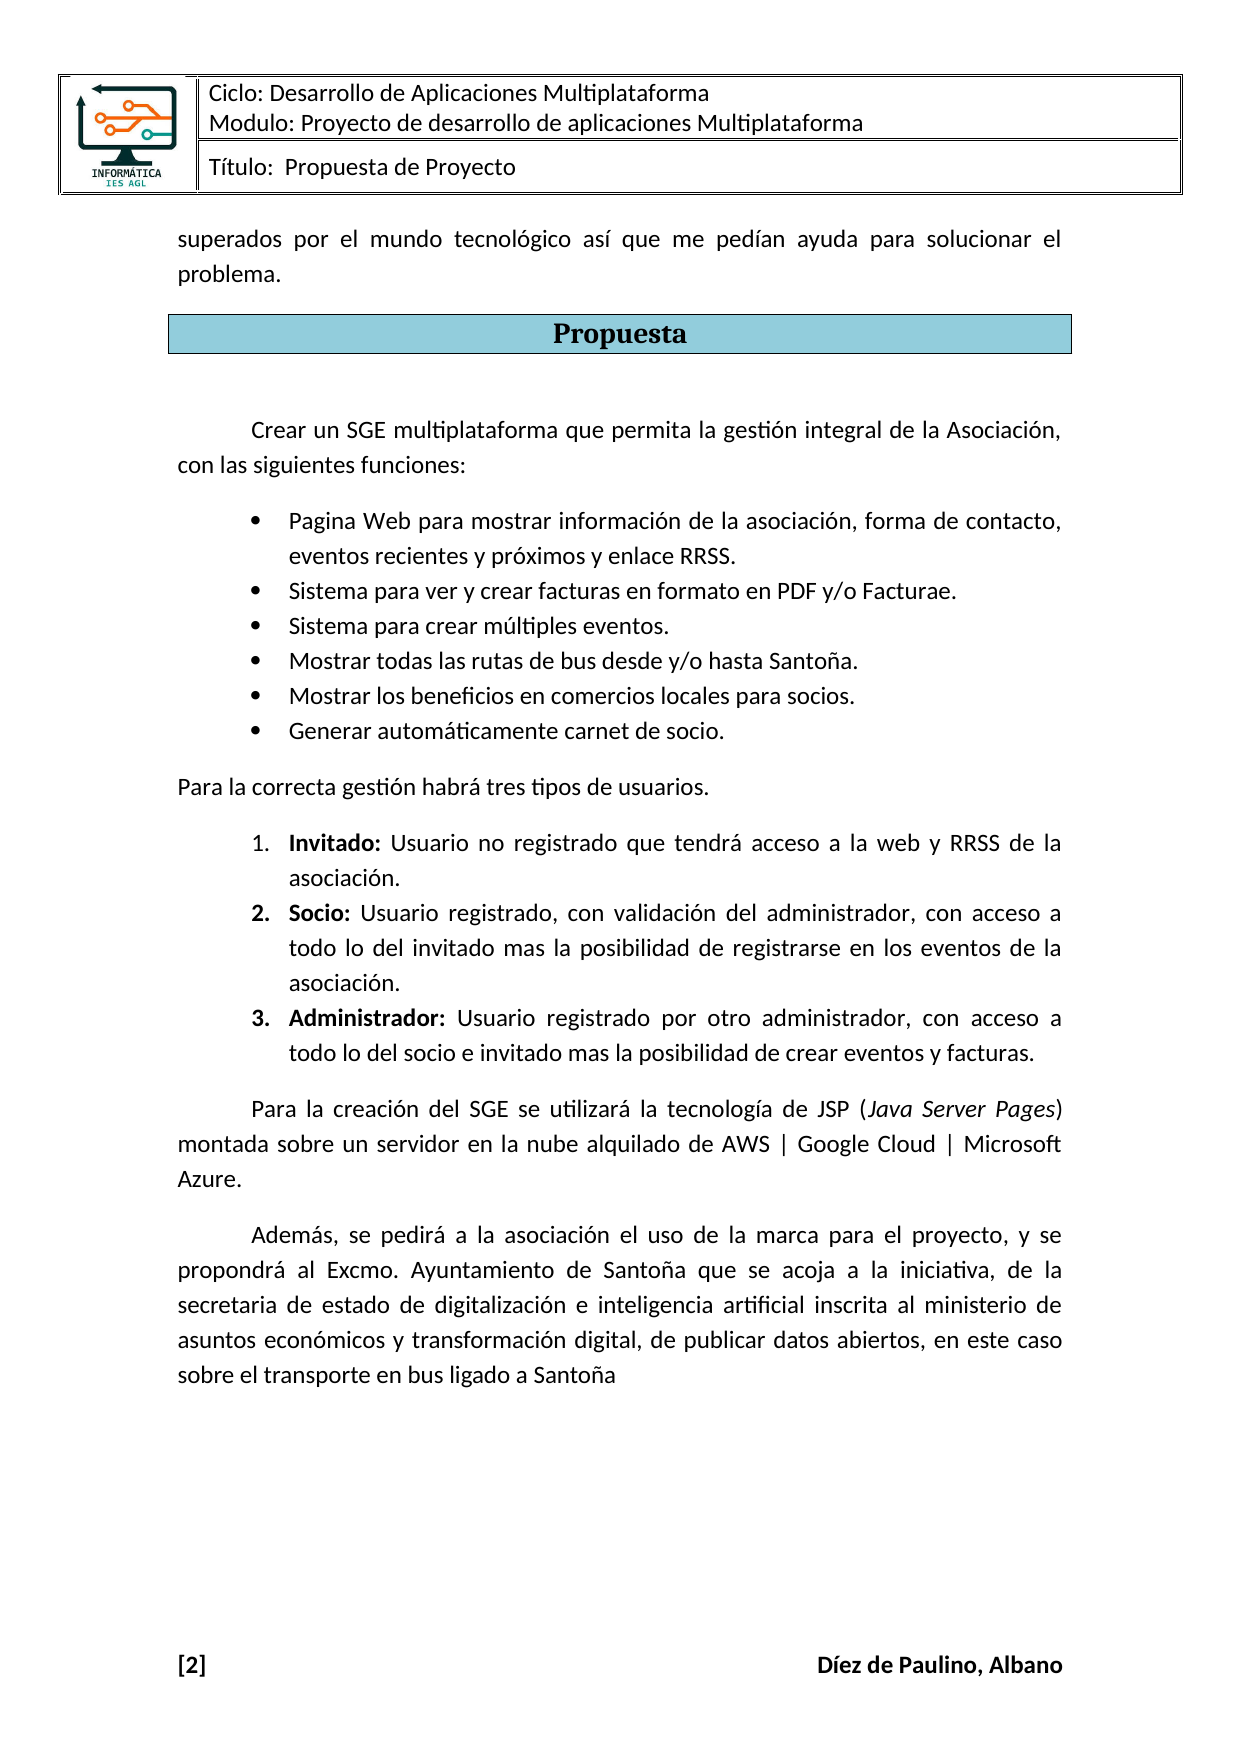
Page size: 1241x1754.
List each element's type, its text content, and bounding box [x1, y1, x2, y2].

list Sistema para crear múltiples eventos. [251, 611, 1063, 641]
text Para la creación del SGE se utilizará la tecnología de JSP (Java Server Pages) montada sobre un servidor en la nube alquilado de AWS | Google Cloud | Microsoft Azure. [177, 1093, 1063, 1193]
list Invitado: Usuario no registrado que tendrá acceso a la web y RRSS de la asociación. [251, 827, 1063, 893]
picture [70, 76, 186, 192]
list Mostrar todas las rutas de bus desde y/o hasta Santoña. [251, 646, 1063, 676]
list Generar automáticamente carnet de socio. [251, 716, 1063, 746]
text Crear un SGE multiplataforma que permita la gestión integral de la Asociación, con las siguientes funciones: [177, 415, 1063, 480]
list Sistema para ver y crear facturas en formato en PDF y/o Facturae. [251, 576, 1063, 606]
list Socio: Usuario registrado, con validación del administrador, con acceso a todo lo del invitado mas la posibilidad de registrarse en los eventos de la asociación. [251, 897, 1063, 998]
list Pagina Web para mostrar información de la asociación, forma de contacto, eventos recientes y próximos y enlace RRSS. [251, 506, 1063, 571]
text Para la correcta gestión habrá tres tipos de usuarios. [177, 771, 1063, 802]
subtitle Propuesta [169, 315, 1071, 353]
text Además, se pedirá a la asociación el uso de la marca para el proyecto, y se propondrá al Excmo. Ayuntamiento de Santoña que se acoja a la iniciativa, de la secretaria de estado de digitalización e inteligencia artificial inscrita al ministerio de asuntos económicos y transformación digital, de publicar datos abiertos, en este caso sobre el transporte en bus ligado a Santoña [177, 1219, 1063, 1389]
list Administrador: Usuario registrado por otro administrador, con acceso a todo lo del socio e invitado mas la posibilidad de crear eventos y facturas. [251, 1002, 1063, 1068]
list Mostrar los beneficios en comercios locales para socios. [251, 681, 1063, 711]
